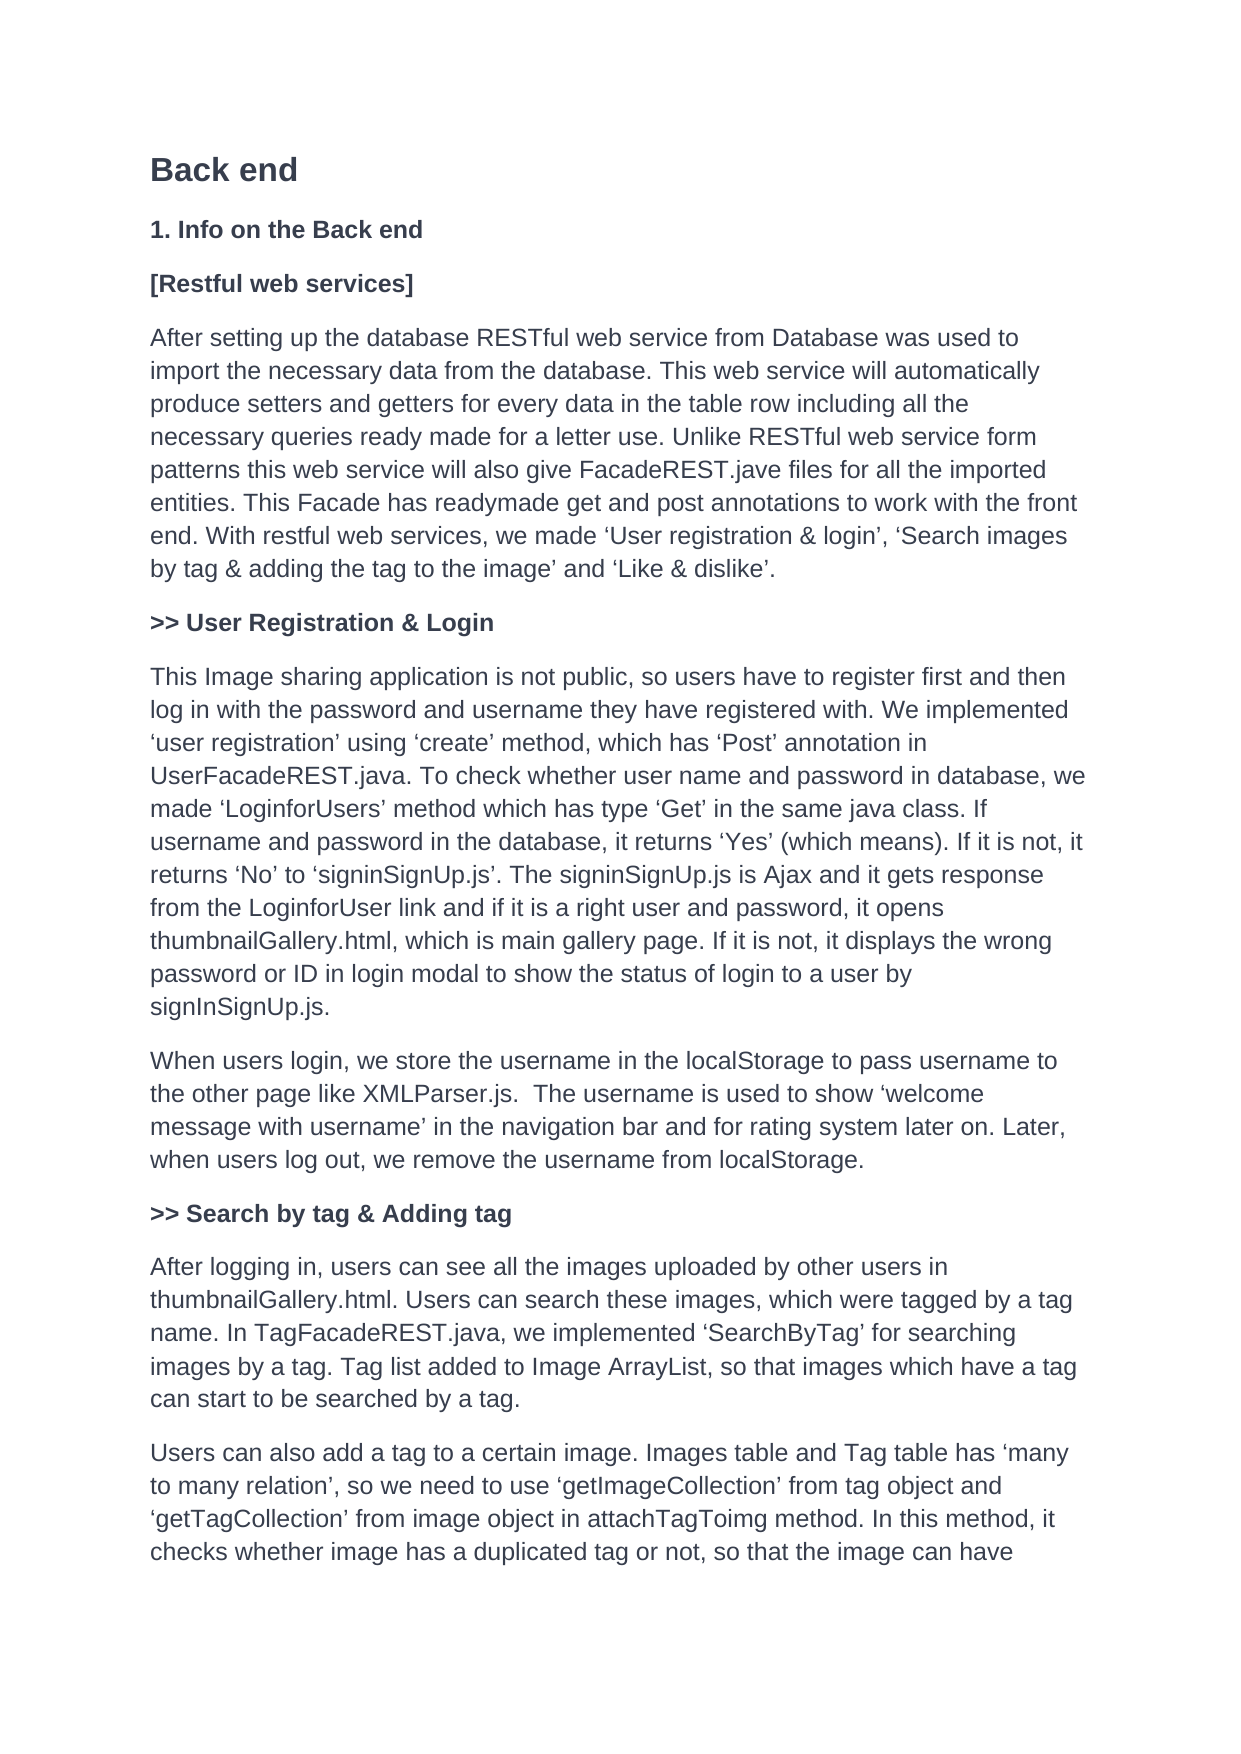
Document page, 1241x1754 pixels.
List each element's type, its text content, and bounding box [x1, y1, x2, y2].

text Back end [150, 150, 1090, 188]
text >> User Registration & Login [150, 608, 1090, 636]
text This Image sharing application is not public, so users have to register first and then log in with the password and username they have registered with. We implemented ‘user registration’ using ‘create’ method, which has ‘Post’ annotation in UserFacadeREST.java. To check whether user name and password in database, we made ‘LoginforUsers’ method which has type ‘Get’ in the same java class. If username and password in the database, it returns ‘Yes’ (which means). If it is not, it returns ‘No’ to ‘signinSignUp.js’. The signinSignUp.js is Ajax and it gets response from the LoginforUser link and if it is a right user and password, it opens thumbnailGallery.html, which is main gallery page. If it is not, it displays the wrong password or ID in login modal to show the status of login to a user by signInSignUp.js. [150, 662, 1090, 1021]
text >> Search by tag & Adding tag [150, 1198, 1090, 1227]
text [150, 1438, 1090, 1566]
text When users login, we store the username in the localStorage to pass username to the other page like XMLParser.js. The username is used to show ‘welcome message with username’ in the navigation bar and for rating system later on. Later, when users log out, we remove the username from localStorage. [150, 1046, 1090, 1173]
text After logging in, users can see all the images uploaded by other users in thumbnailGallery.html. Users can search these images, which were tagged by a tag name. In TagFacadeREST.java, we implemented ‘SearchByTag’ for searching images by a tag. Tag list added to Image ArrayList, so that images which have a tag can start to be searched by a tag. [150, 1252, 1090, 1413]
text After setting up the database RESTful web service from Database was used to import the necessary data from the database. This web service will automatically produce setters and getters for every data in the table row including all the necessary queries ready made for a letter use. Unlike RESTful web service form patterns this web service will also give FacadeREST.jave files for all the imported entities. This Facade has readymade get and post annotations to work with the front end. With restful web services, we made ‘User registration & login’, ‘Search images by tag & adding the tag to the image’ and ‘Like & dislike’. [150, 323, 1090, 583]
text 1. Info on the Back end [150, 215, 1090, 244]
text [Restful web services] [150, 269, 1090, 298]
